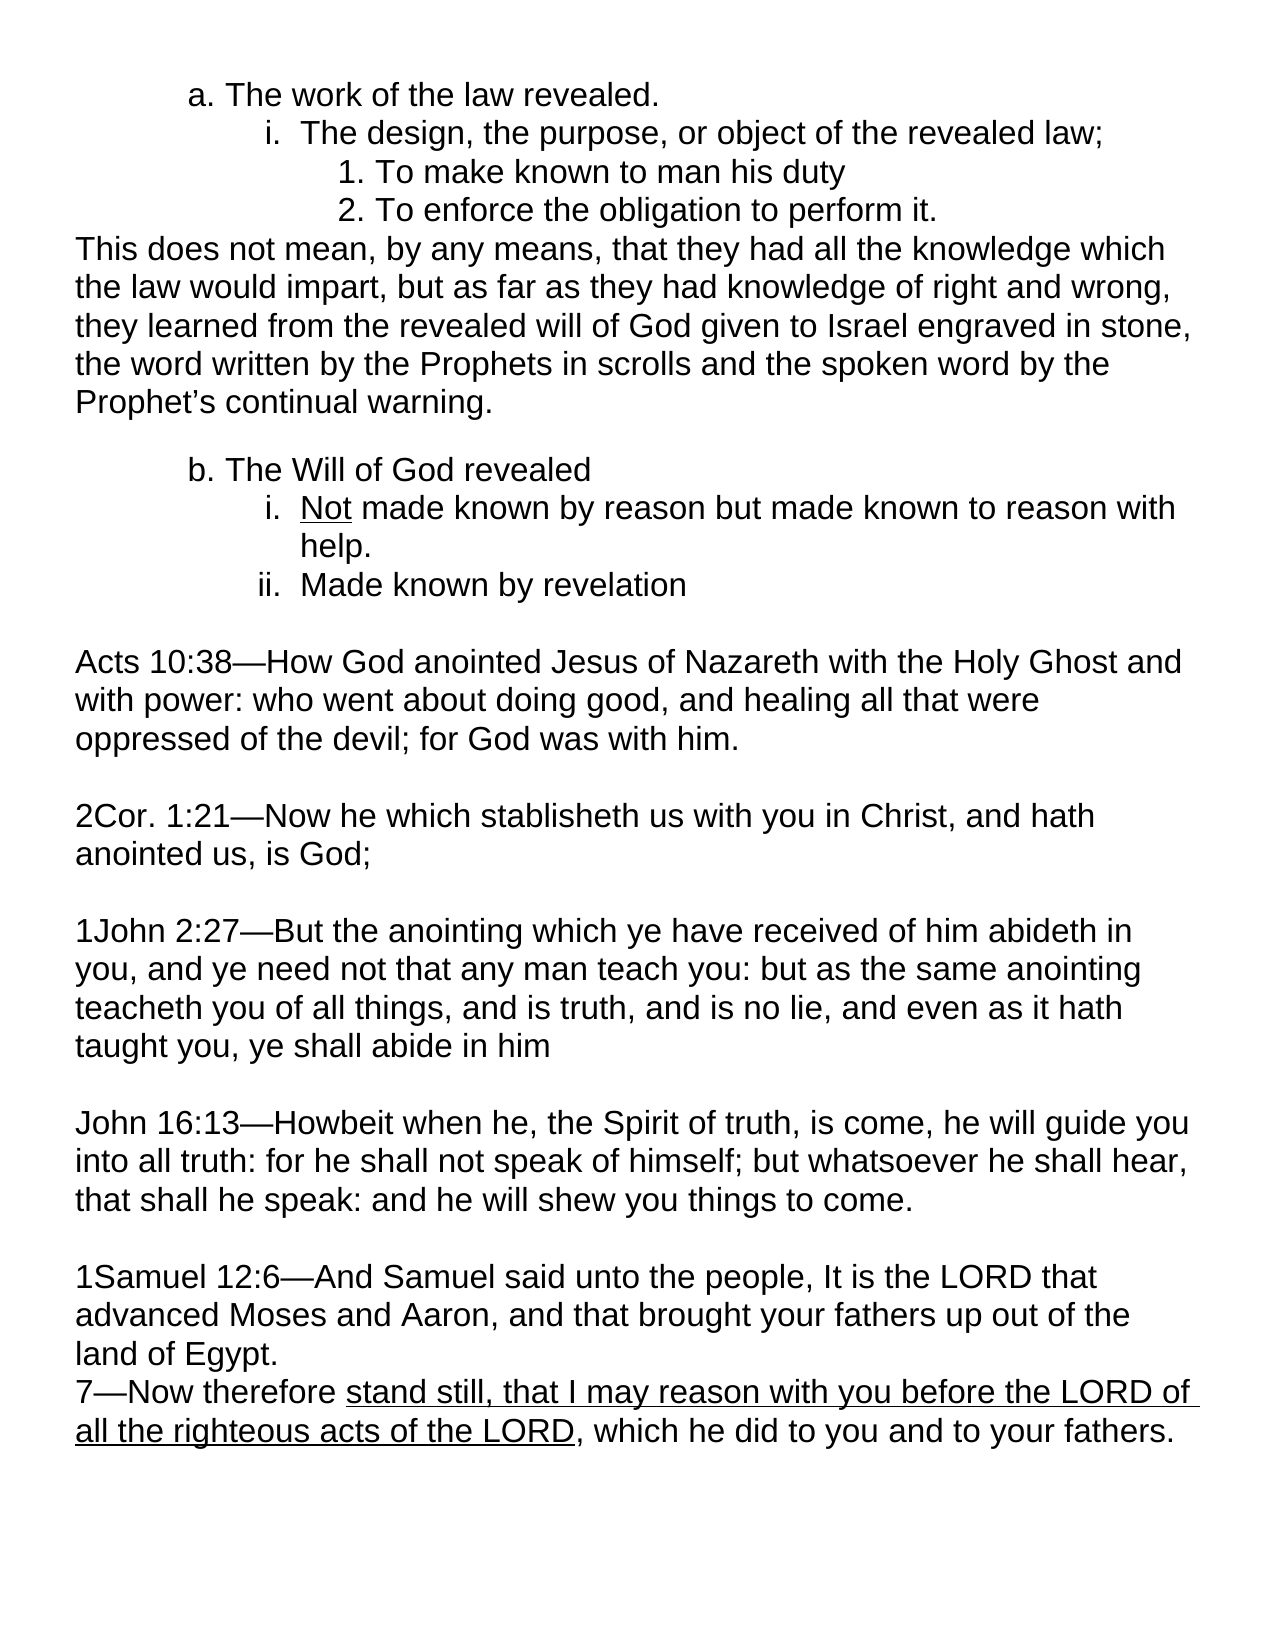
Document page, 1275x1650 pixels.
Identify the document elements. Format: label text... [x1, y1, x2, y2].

list To make known to man his duty [337, 152, 1200, 190]
text John 16:13—Howbeit when he, the Spirit of truth, is come, he will guide you into all truth: for he shall not speak of himself; but whatsoever he shall hear, that shall he speak: and he will shew you things to come. [75, 1103, 1200, 1218]
text 2Cor. 1:21—Now he which stablisheth us with you in Christ, and hath anointed us, is God; [75, 796, 1200, 872]
list Not made known by reason but made known to reason with help. [281, 488, 1200, 565]
list The design, the purpose, or object of the revealed law; [281, 113, 1200, 152]
text Acts 10:38—How God anointed Jesus of Nazareth with the Holy Ghost and with power: who went about doing good, and healing all that were oppressed of the devil; for God was with him. [75, 642, 1200, 757]
text 1John 2:27—But the anointing which ye have received of him abideth in you, and ye need not that any man teach you: but as the same anointing teacheth you of all things, and is truth, and is no lie, and even as it hath taught you, ye shall abide in him [75, 911, 1200, 1065]
list The work of the law revealed. [187, 75, 1200, 113]
text This does not mean, by any means, that they had all the knowledge which the law would impart, but as far as they had knowledge of right and wrong, they learned from the revealed will of God given to Israel engraved in stone, the word written by the Prophets in scrolls and the spoken word by the Prophet’s continual warning. [75, 229, 1200, 421]
list Made known by revelation [281, 565, 1200, 603]
text 1Samuel 12:6—And Samuel said unto the people, It is the LORD that advanced Moses and Aaron, and that brought your fathers up out of the land of Egypt. [75, 1257, 1200, 1372]
list The Will of God revealed [187, 450, 1200, 488]
list To enforce the obligation to perform it. [337, 190, 1200, 229]
text 7—Now therefore stand still, that I may reason with you before the LORD of all the righteous acts of the LORD, which he did to you and to your fathers. [75, 1372, 1200, 1449]
